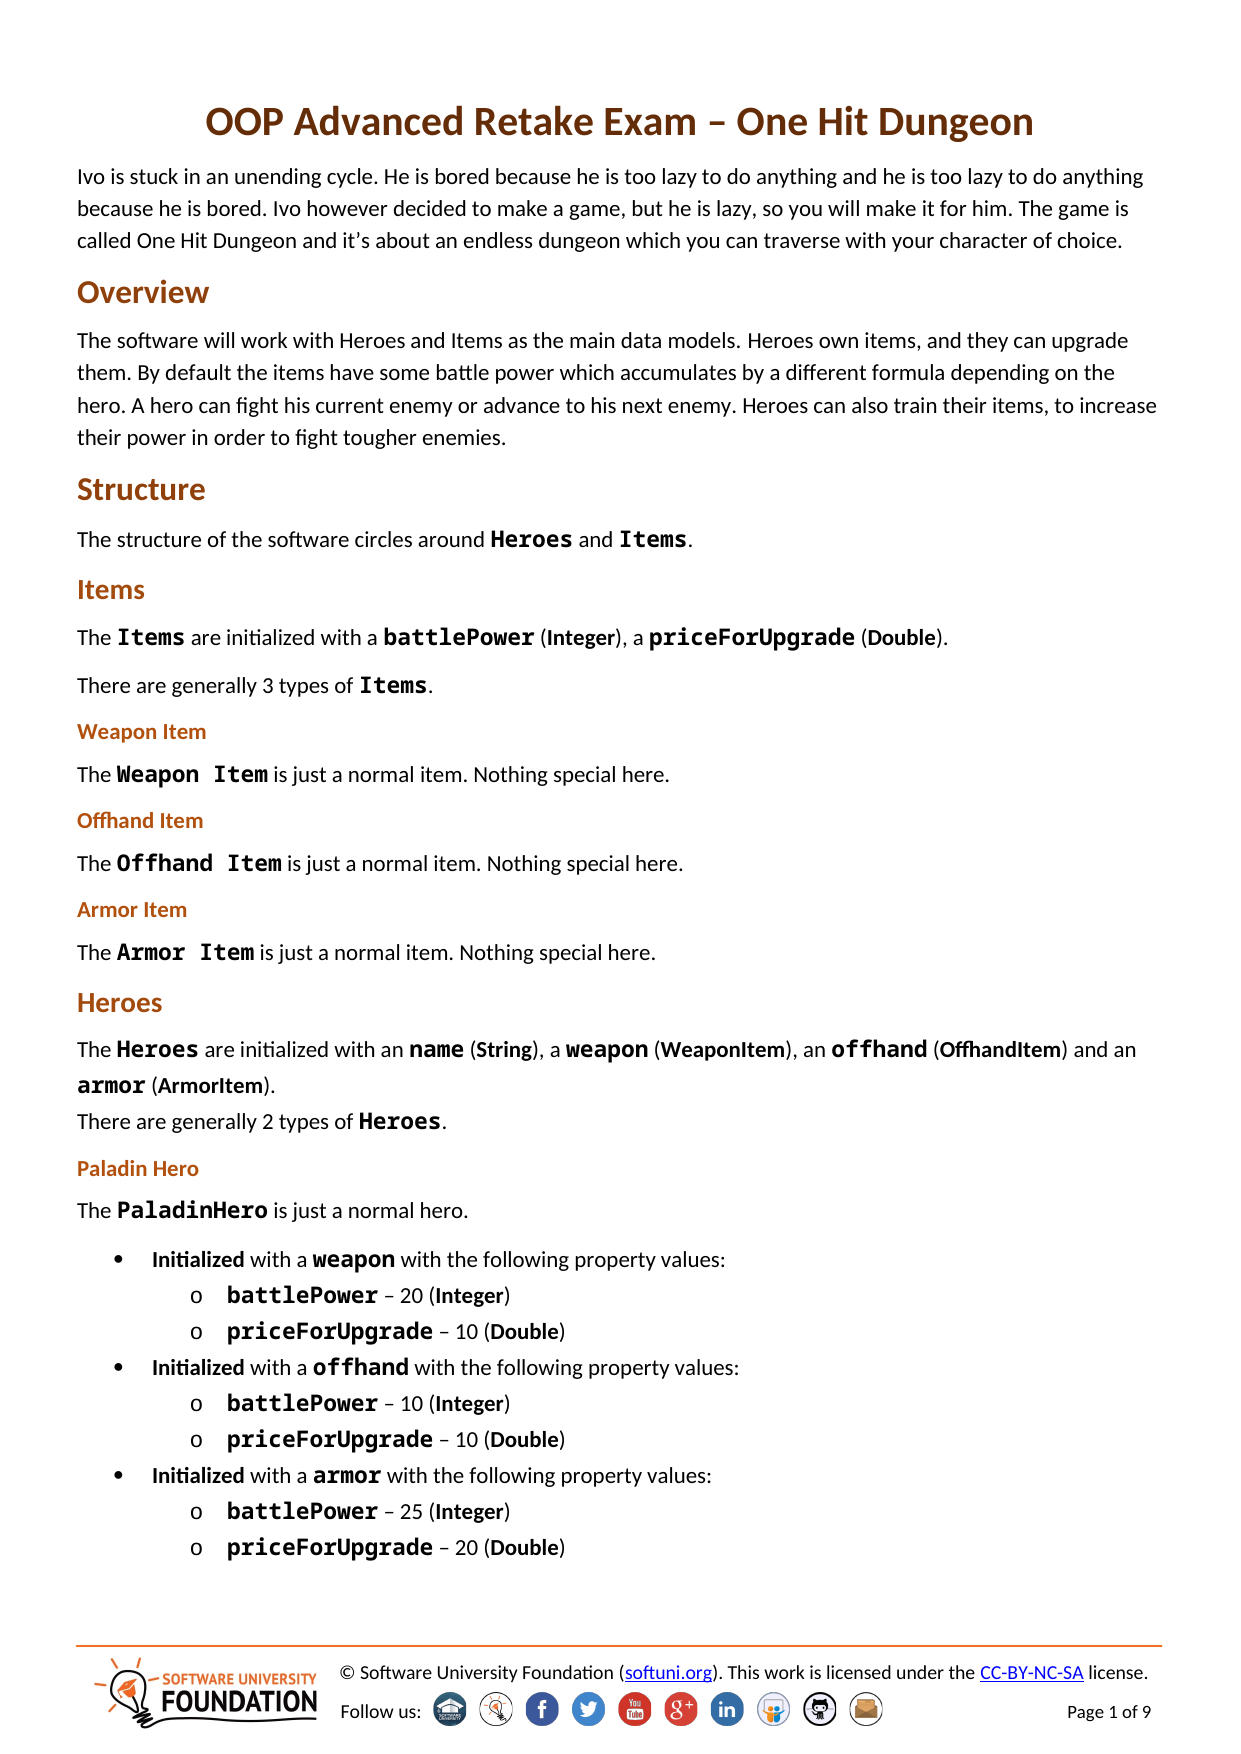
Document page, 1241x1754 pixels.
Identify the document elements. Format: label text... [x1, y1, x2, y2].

list Initialized with a weapon with the following property values: [114, 1243, 1163, 1274]
picture [525, 1692, 559, 1726]
list priceForUpgrade – 10 (Double) [189, 1423, 1163, 1454]
text The Armor Item is just a normal item. Nothing special here. [77, 936, 1163, 967]
picture [572, 1692, 605, 1726]
subtitle Overview [77, 271, 1163, 312]
text The PaladinHero is just a normal hero. [77, 1194, 1163, 1226]
text The software will work with Heroes and Items as the main data models. Heroes own items, and they can upgrade them. By default the items have some battle power which accumulates by a different formula depending on the hero. A hero can fight his current enemy or advance to his next enemy. Heroes can also train their items, to increase their power in order to fight tougher enemies. [77, 326, 1163, 451]
subtitle Weapon Item [77, 717, 1163, 745]
picture [664, 1692, 698, 1726]
subtitle Structure [77, 468, 1163, 508]
text The Items are initialized with a battlePower (Integer), a priceForUpgrade (Double). [77, 620, 1163, 652]
list Initialized with a armor with the following property values: [114, 1459, 1163, 1490]
text The Offhand Item is just a normal item. Nothing special here. [77, 847, 1163, 878]
list battlePower – 20 (Integer) [189, 1279, 1163, 1310]
picture [433, 1692, 467, 1726]
picture [618, 1692, 652, 1726]
text The structure of the software circles around Heroes and Items. [77, 523, 1163, 554]
list battlePower – 25 (Integer) [189, 1495, 1163, 1526]
list priceForUpgrade – 10 (Double) [189, 1315, 1163, 1346]
text The Heroes are initialized with an name (String), a weapon (WeaponItem), an offhand (OffhandItem) and an armor (ArmorItem). There are generally 2 types of Heroes. [77, 1033, 1163, 1137]
picture [479, 1692, 513, 1726]
picture [757, 1692, 790, 1726]
text Ivo is stuck in an unending cycle. He is bored because he is too lazy to do anything and he is too lazy to do anything because he is bored. Ivo however decided to make a game, but he is lazy, so you will make it for him. The game is called One Hit Dungeon and it’s about an endless dungeon which you can traverse with your character of choice. [77, 162, 1163, 254]
text There are generally 3 types of Items. [77, 669, 1163, 700]
subtitle Paladin Hero [77, 1154, 1163, 1182]
picture [849, 1692, 883, 1726]
picture [93, 1656, 317, 1729]
list battlePower – 10 (Integer) [189, 1387, 1163, 1418]
subtitle OOP Advanced Retake Exam – One Hit Dungeon [77, 95, 1163, 146]
picture [803, 1692, 837, 1726]
subtitle Armor Item [77, 895, 1163, 923]
list priceForUpgrade – 20 (Double) [189, 1531, 1163, 1562]
picture [710, 1692, 744, 1726]
subtitle Items [77, 571, 1163, 607]
subtitle Heroes [77, 984, 1163, 1020]
list Initialized with a offhand with the following property values: [114, 1351, 1163, 1382]
subtitle Offhand Item [77, 806, 1163, 834]
text The Weapon Item is just a normal item. Nothing special here. [77, 758, 1163, 789]
